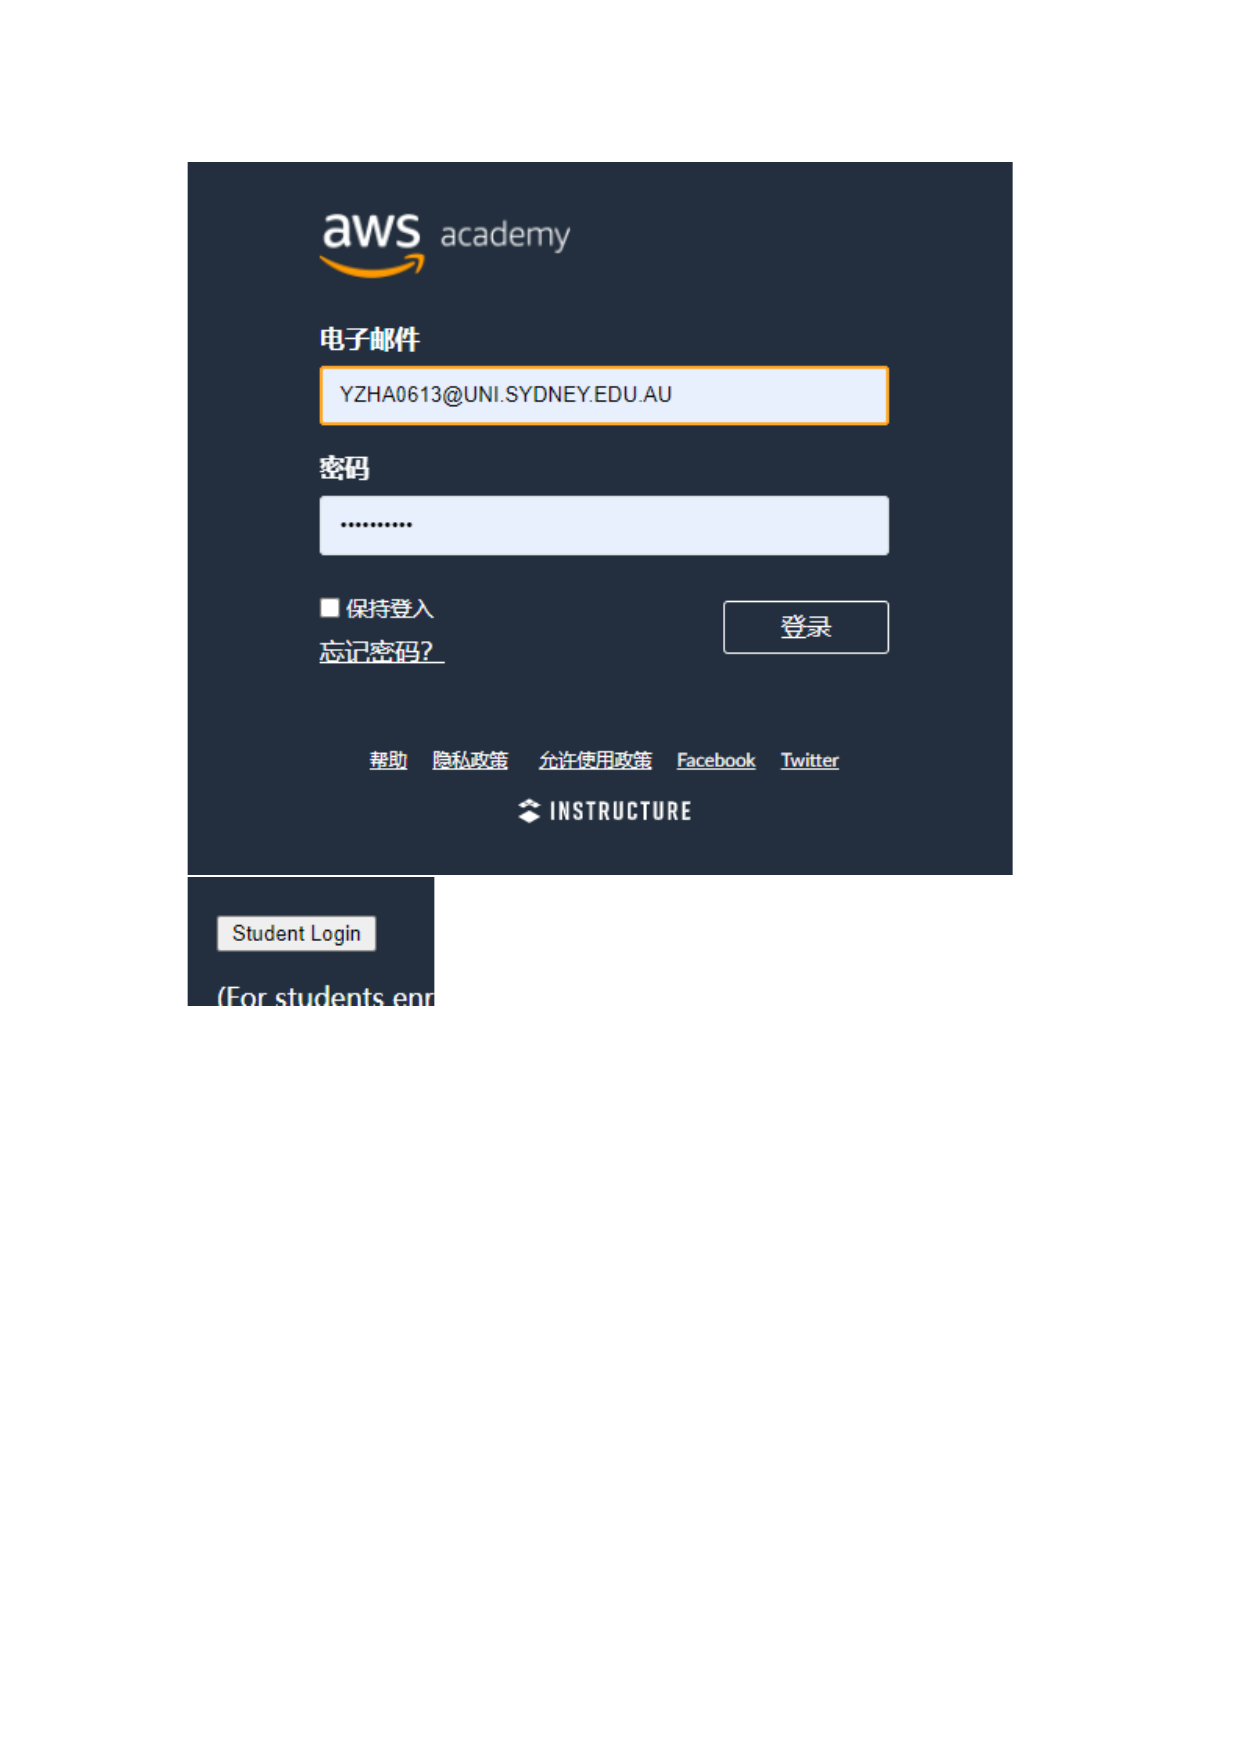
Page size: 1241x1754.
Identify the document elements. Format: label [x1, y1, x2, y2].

picture [187, 877, 435, 1006]
picture [187, 162, 1013, 875]
